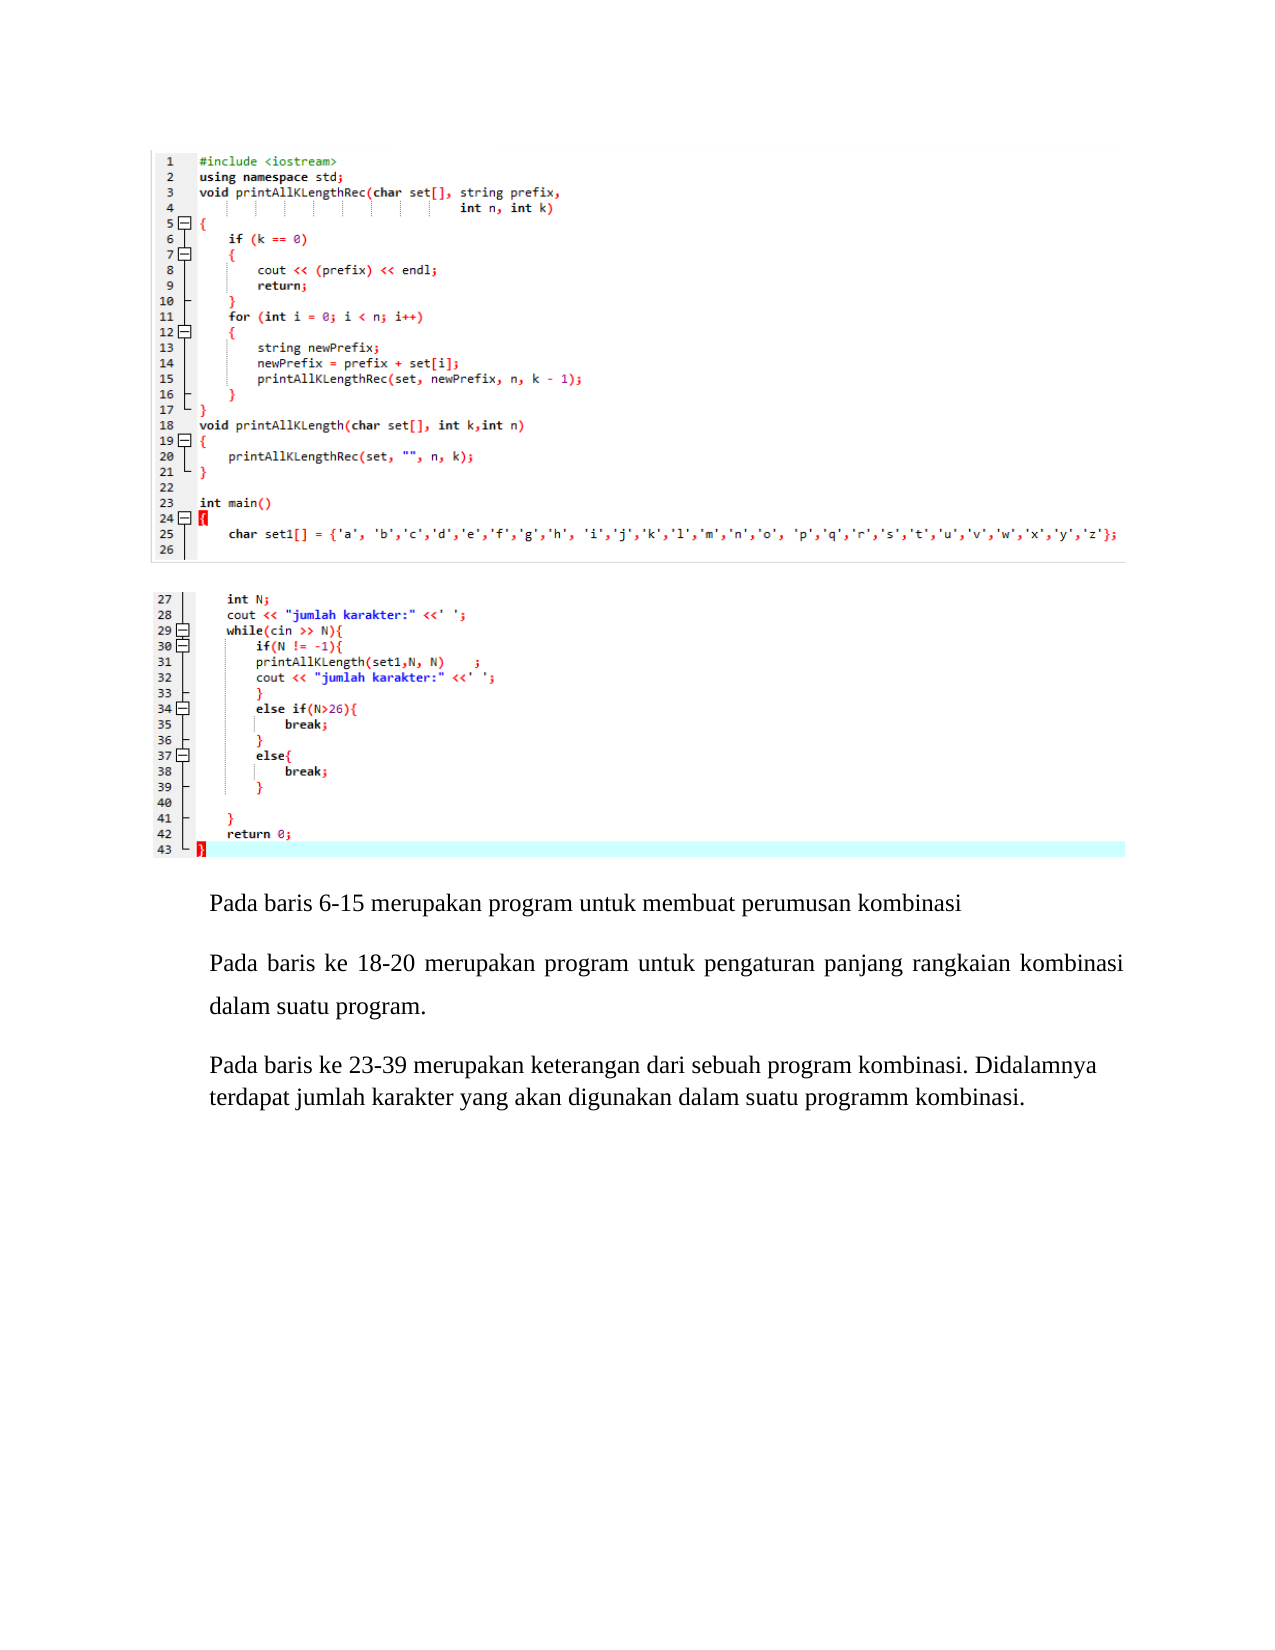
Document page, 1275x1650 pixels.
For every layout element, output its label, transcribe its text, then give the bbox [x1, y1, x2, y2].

text Pada baris 6-15 merupakan program untuk membuat perumusan kombinasi [150, 888, 1125, 917]
picture [150, 592, 1125, 858]
text Pada baris ke 23-39 merupakan keterangan dari sebuah program kombinasi. Didalamnya terdapat jumlah karakter yang akan digunakan dalam suatu programm kombinasi. [209, 1051, 1125, 1110]
picture [150, 150, 1125, 563]
text Pada baris ke 18-20 merupakan program untuk pengaturan panjang rangkaian kombinasi dalam suatu program. [209, 948, 1125, 1019]
